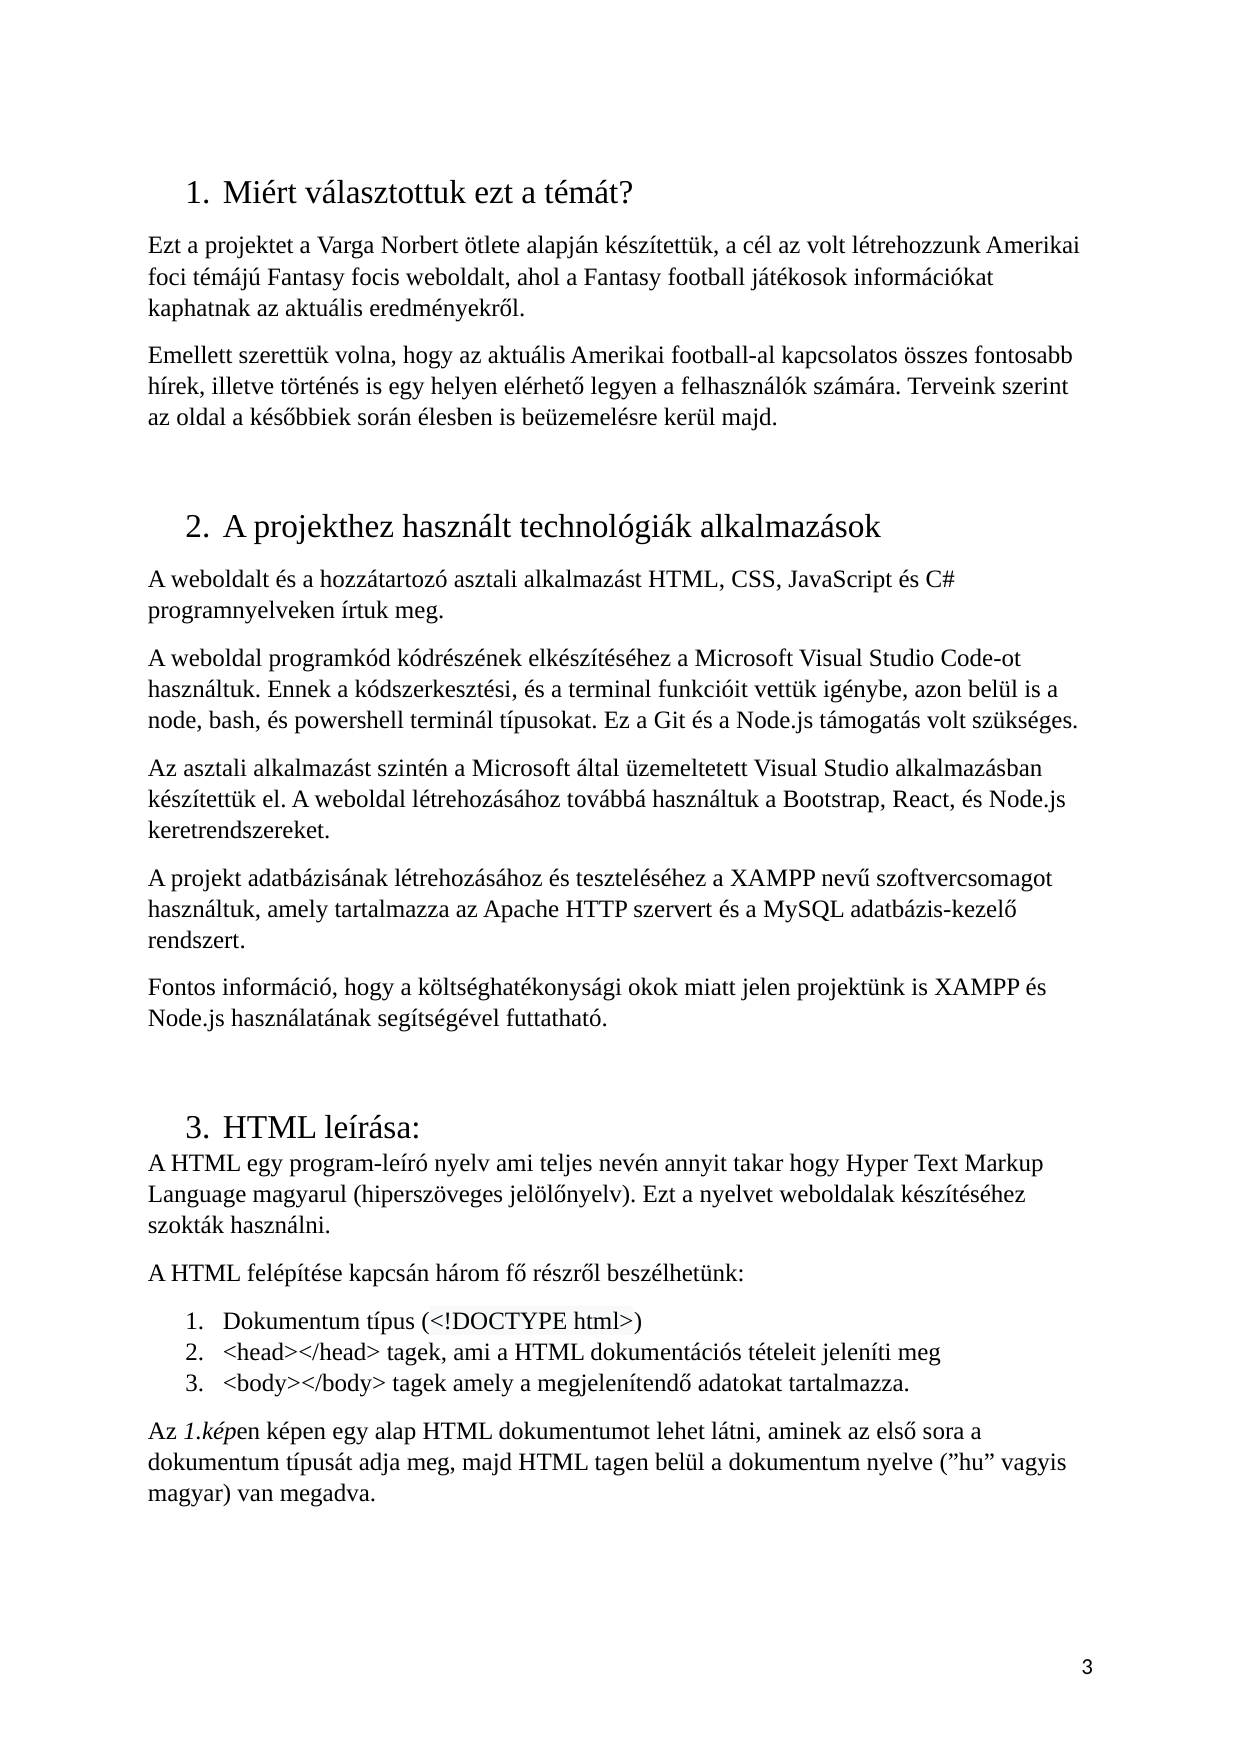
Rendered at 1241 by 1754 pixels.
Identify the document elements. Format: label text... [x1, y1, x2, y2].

text A weboldal programkód kódrészének elkészítéséhez a Microsoft Visual Studio Code-ot használtuk. Ennek a kódszerkesztési, és a terminal funkcióit vettük igénybe, azon belül is a node, bash, és powershell terminál típusokat. Ez a Git és a Node.js támogatás volt szükséges. [148, 643, 1093, 734]
text Fontos információ, hogy a költséghatékonysági okok miatt jelen projektünk is XAMPP és Node.js használatának segítségével futtatható. [148, 972, 1093, 1032]
subtitle A projekthez használt technológiák alkalmazások [185, 506, 1093, 544]
text A HTML felépítése kapcsán három fő részről beszélhetünk: [148, 1258, 1093, 1287]
list <head></head> tagek, ami a HTML dokumentációs tételeit jeleníti meg [185, 1337, 1093, 1366]
text Emellett szerettük volna, hogy az aktuális Amerikai football-al kapcsolatos összes fontosabb hírek, illetve történés is egy helyen elérhető legyen a felhasználók számára. Terveink szerint az oldal a későbbiek során élesben is beüzemelésre kerül majd. [148, 340, 1093, 431]
list Dokumentum típus (<!DOCTYPE html>) [633, 1306, 1093, 1335]
subtitle HTML leírása: [185, 1107, 1093, 1146]
subtitle Miért választottuk ezt a témát? [185, 173, 1093, 211]
text A projekt adatbázisának létrehozásához és teszteléséhez a XAMPP nevű szoftvercsomagot használtuk, amely tartalmazza az Apache HTTP szervert és a MySQL adatbázis-kezelő rendszert. [148, 863, 1093, 953]
list Dokumentum típus (<!DOCTYPE html>) [185, 1306, 430, 1335]
text Az 1.képen képen egy alap HTML dokumentumot lehet látni, aminek az első sora a dokumentum típusát adja meg, majd HTML tagen belül a dokumentum nyelve (”hu” vagyis magyar) van megadva. [148, 1416, 1093, 1507]
text Az asztali alkalmazást szintén a Microsoft által üzemeltetett Visual Studio alkalmazásban készítettük el. A weboldal létrehozásához továbbá használtuk a Bootstrap, React, és Node.js keretrendszereket. [148, 753, 1093, 844]
text Ezt a projektet a Varga Norbert ötlete alapján készítettük, a cél az volt létrehozzunk Amerikai foci témájú Fantasy focis weboldalt, ahol a Fantasy football játékosok információkat kaphatnak az aktuális eredményekről. [148, 231, 1093, 321]
list <body></body> tagek amely a megjelenítendő adatokat tartalmazza. [185, 1368, 1093, 1397]
text A weboldalt és a hozzátartozó asztali alkalmazást HTML, CSS, JavaScript és C# programnyelveken írtuk meg. [148, 564, 1093, 624]
text A HTML egy program-leíró nyelv ami teljes nevén annyit takar hogy Hyper Text Markup Language magyarul (hiperszöveges jelölőnyelv). Ezt a nyelvet weboldalak készítéséhez szokták használni. [148, 1148, 1093, 1239]
